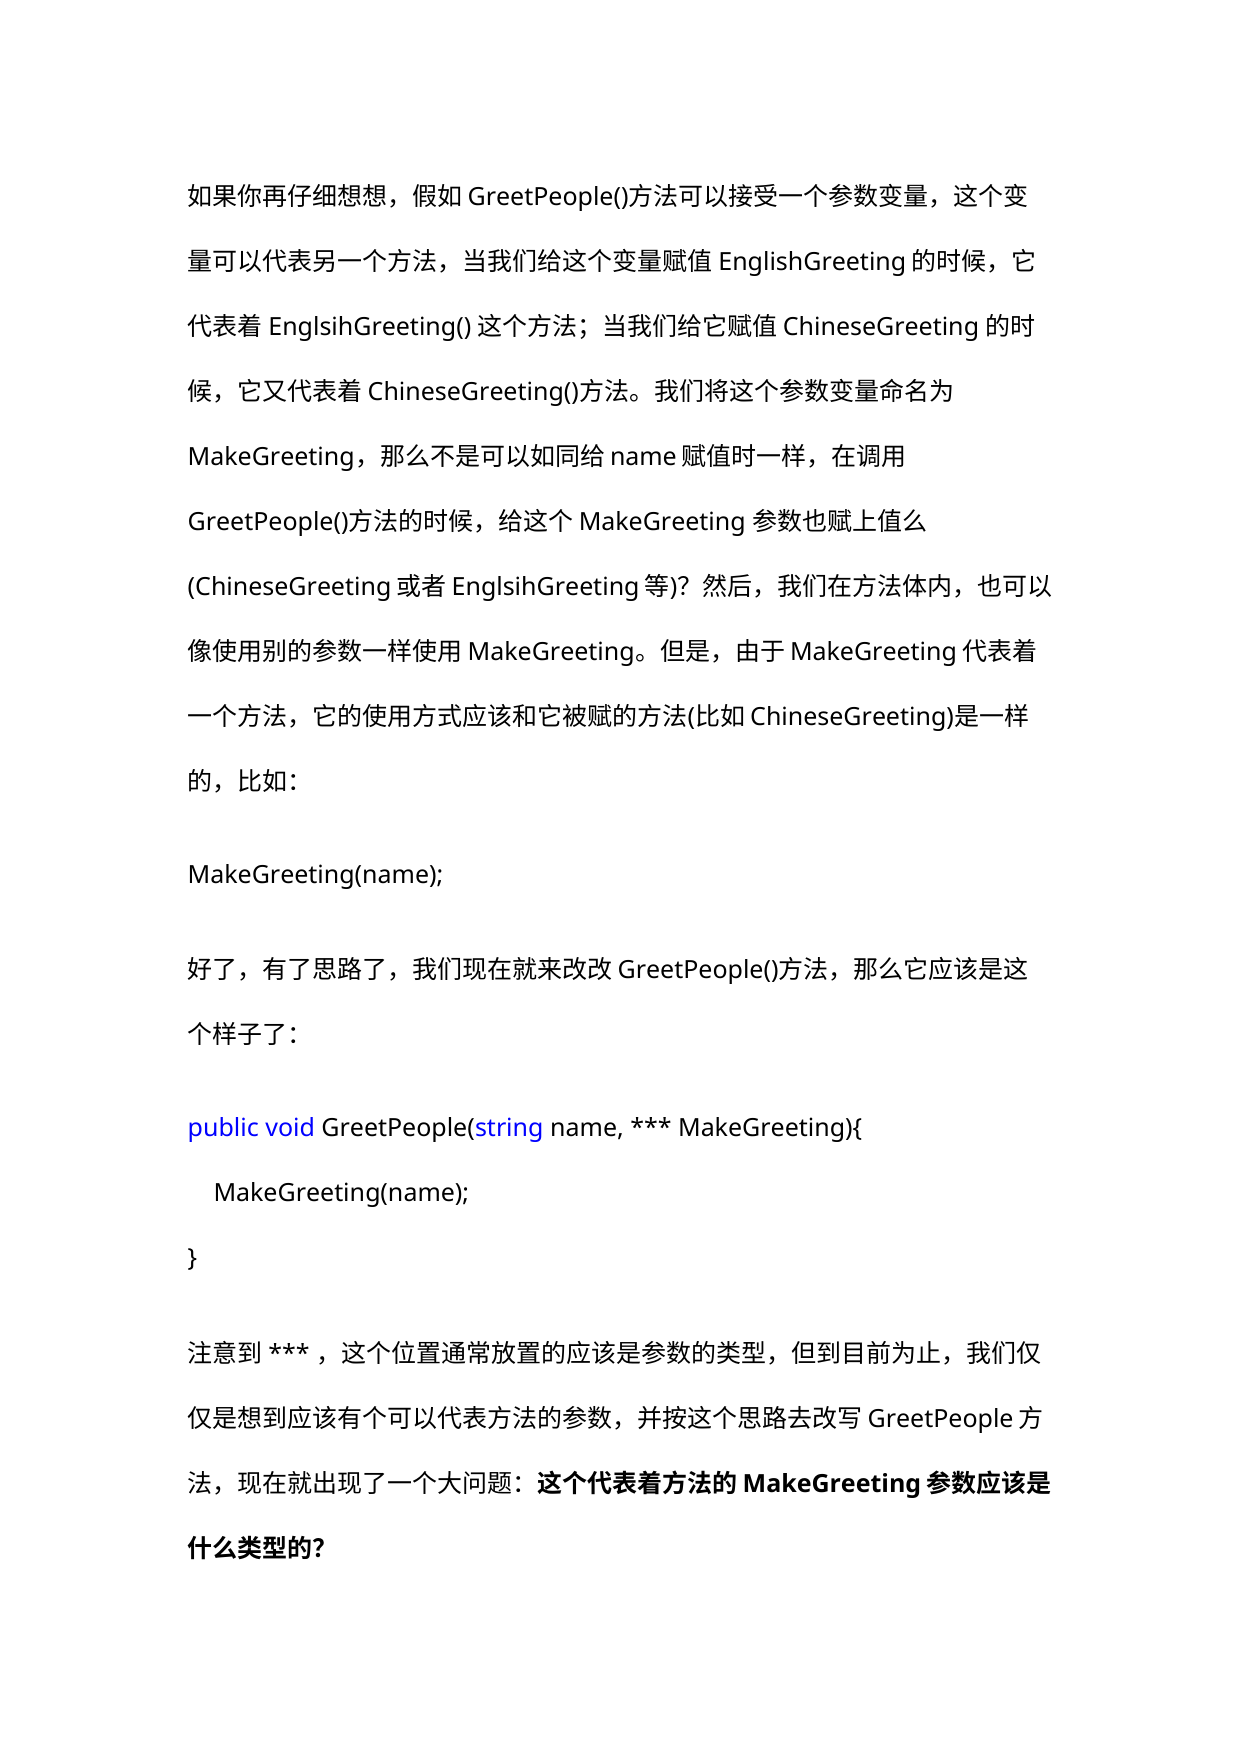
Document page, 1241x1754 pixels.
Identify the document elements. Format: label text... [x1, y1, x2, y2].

text 好了，有了思路了，我们现在就来改改GreetPeople()方法，那么它应该是这个样子了： [187, 935, 1053, 1065]
text MakeGreeting(name); [187, 841, 1053, 906]
text 如果你再仔细想想，假如GreetPeople()方法可以接受一个参数变量，这个变量可以代表另一个方法，当我们给这个变量赋值 EnglishGreeting的时候，它代表着 EnglsihGreeting() 这个方法；当我们给它赋值ChineseGreeting 的时候，它又代表着ChineseGreeting()方法。我们将这个参数变量命名为 MakeGreeting，那么不是可以如同给name赋值时一样，在调用 GreetPeople()方法的时候，给这个MakeGreeting 参数也赋上值么(ChineseGreeting或者EnglsihGreeting等)？然后，我们在方法体内，也可以像使用别的参数一样使用MakeGreeting。但是，由于MakeGreeting代表着一个方法，它的使用方式应该和它被赋的方法(比如ChineseGreeting)是一样的，比如： [187, 162, 1053, 812]
text public void GreetPeople(string name, *** MakeGreeting){ MakeGreeting(name); } [187, 1094, 1053, 1289]
text 注意到 *** ，这个位置通常放置的应该是参数的类型，但到目前为止，我们仅仅是想到应该有个可以代表方法的参数，并按这个思路去改写GreetPeople方法，现在就出现了一个大问题：这个代表着方法的MakeGreeting参数应该是什么类型的？ [187, 1319, 1053, 1579]
